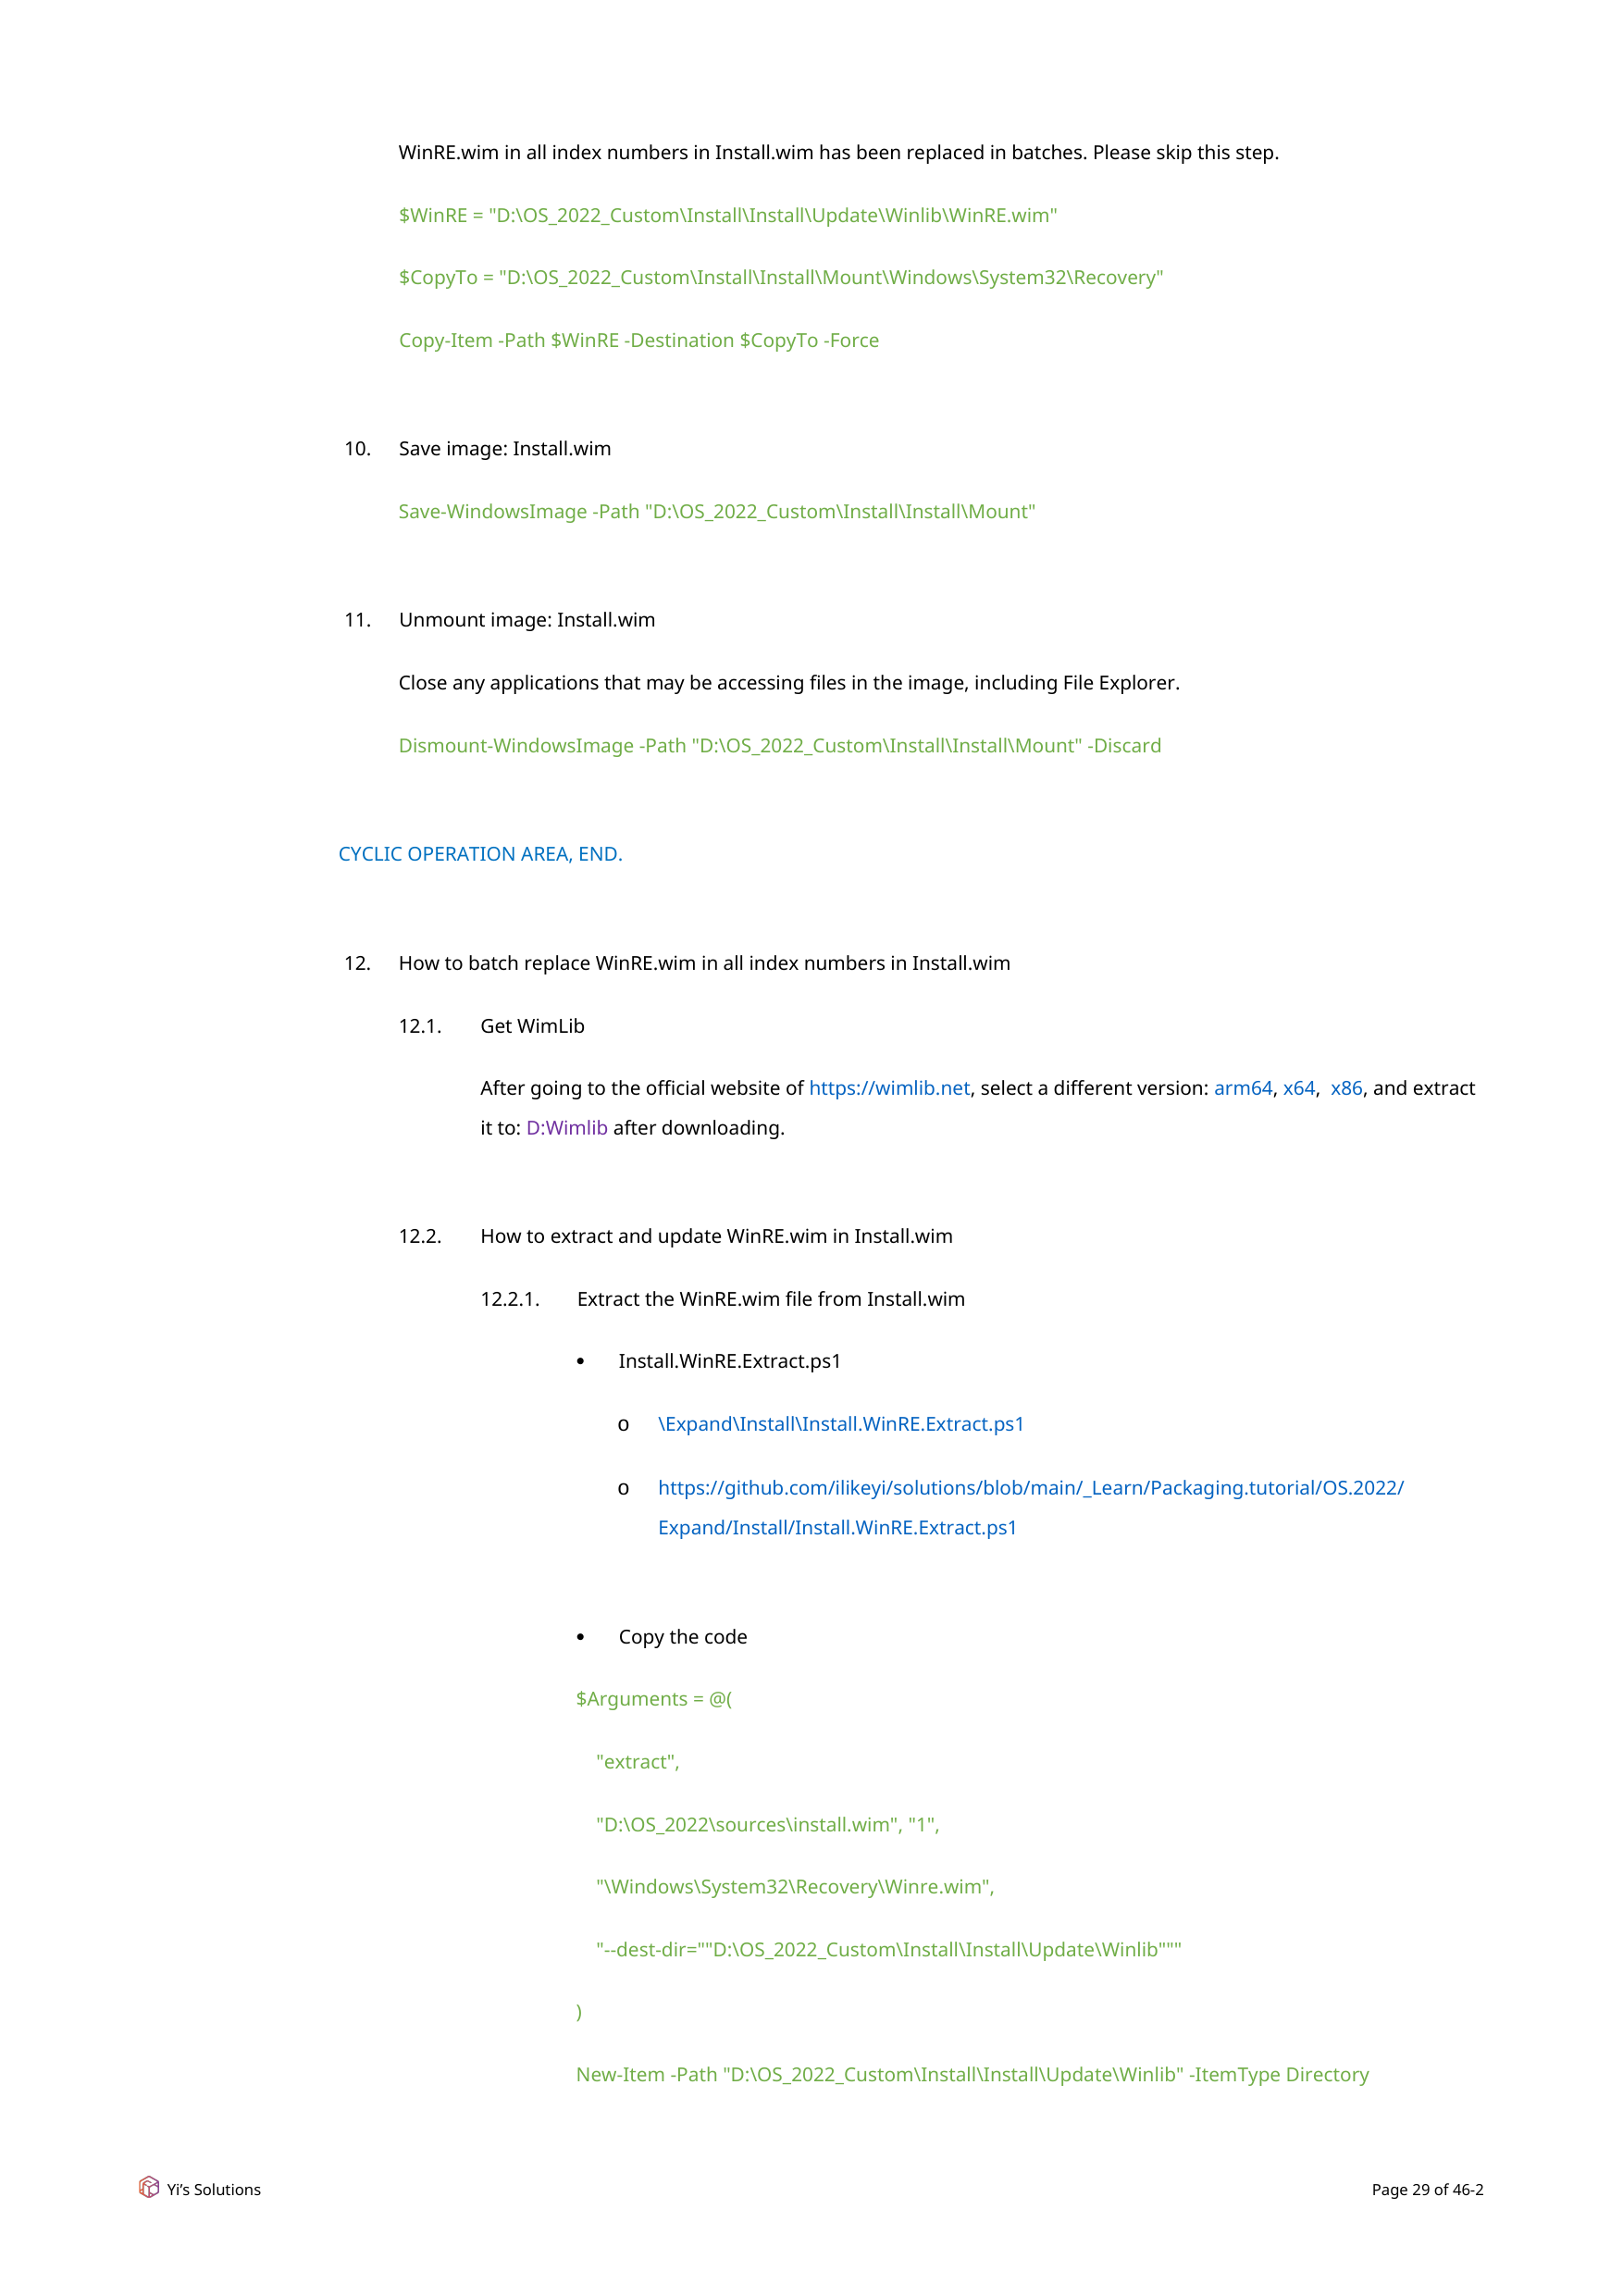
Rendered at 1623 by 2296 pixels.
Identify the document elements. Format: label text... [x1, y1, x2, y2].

list ) [576, 1998, 1484, 2025]
list \Expand\Install\Install.WinRE.Extract.ps1 [617, 1410, 1484, 1437]
list "extract", [576, 1748, 1484, 1775]
list $Arguments = @( [576, 1686, 1484, 1712]
text Dismount-WindowsImage -Path "D:\OS_2022_Custom\Install\Install\Mount" -Discard [399, 732, 1484, 758]
list "--dest-dir=""D:\OS_2022_Custom\Install\Install\Update\Winlib""" [576, 1936, 1484, 1962]
list https://github.com/ilikeyi/solutions/blob/main/_Learn/Packaging.tutorial/OS.2022/Expand/Install/Install.WinRE.Extract.ps1 [617, 1474, 1484, 1541]
list Copy the code [576, 1623, 1484, 1649]
list New-Item -Path "D:\OS_2022_Custom\Install\Install\Update\Winlib" -ItemType Directory [576, 2061, 1484, 2088]
subtitle Extract the WinRE.wim file from Install.wim [480, 1285, 1484, 1311]
list "\Windows\System32\Recovery\Winre.wim", [576, 1873, 1484, 1900]
text Close any applications that may be accessing files in the image, including File Explorer. [399, 669, 1484, 696]
subtitle Get WimLib [399, 1012, 1484, 1038]
text Copy-Item -Path $WinRE -Destination $CopyTo -Force [399, 327, 1484, 353]
text CYCLIC OPERATION AREA, END. [339, 840, 1484, 867]
text $CopyTo = "D:\OS_2022_Custom\Install\Install\Mount\Windows\System32\Recovery" [399, 264, 1484, 291]
text WinRE.wim in all index numbers in Install.wim has been replaced in batches. Please skip this step. [399, 139, 1484, 165]
subtitle How to batch replace WinRE.wim in all index numbers in Install.wim [344, 949, 1484, 975]
subtitle Save image: Install.wim [344, 435, 1484, 462]
list "D:\OS_2022\sources\install.wim", "1", [576, 1811, 1484, 1837]
text Save-WindowsImage -Path "D:\OS_2022_Custom\Install\Install\Mount" [399, 498, 1484, 524]
subtitle How to extract and update WinRE.wim in Install.wim [399, 1222, 1484, 1249]
subtitle Unmount image: Install.wim [344, 607, 1484, 633]
list After going to the official website of https://wimlib.net, select a different version: arm64, x64, x86, and extract it to: D:Wimlib after downloading. [480, 1074, 1484, 1140]
text $WinRE = "D:\OS_2022_Custom\Install\Install\Update\Winlib\WinRE.wim" [399, 202, 1484, 228]
picture [139, 2176, 159, 2198]
list Install.WinRE.Extract.ps1 [576, 1348, 1484, 1374]
